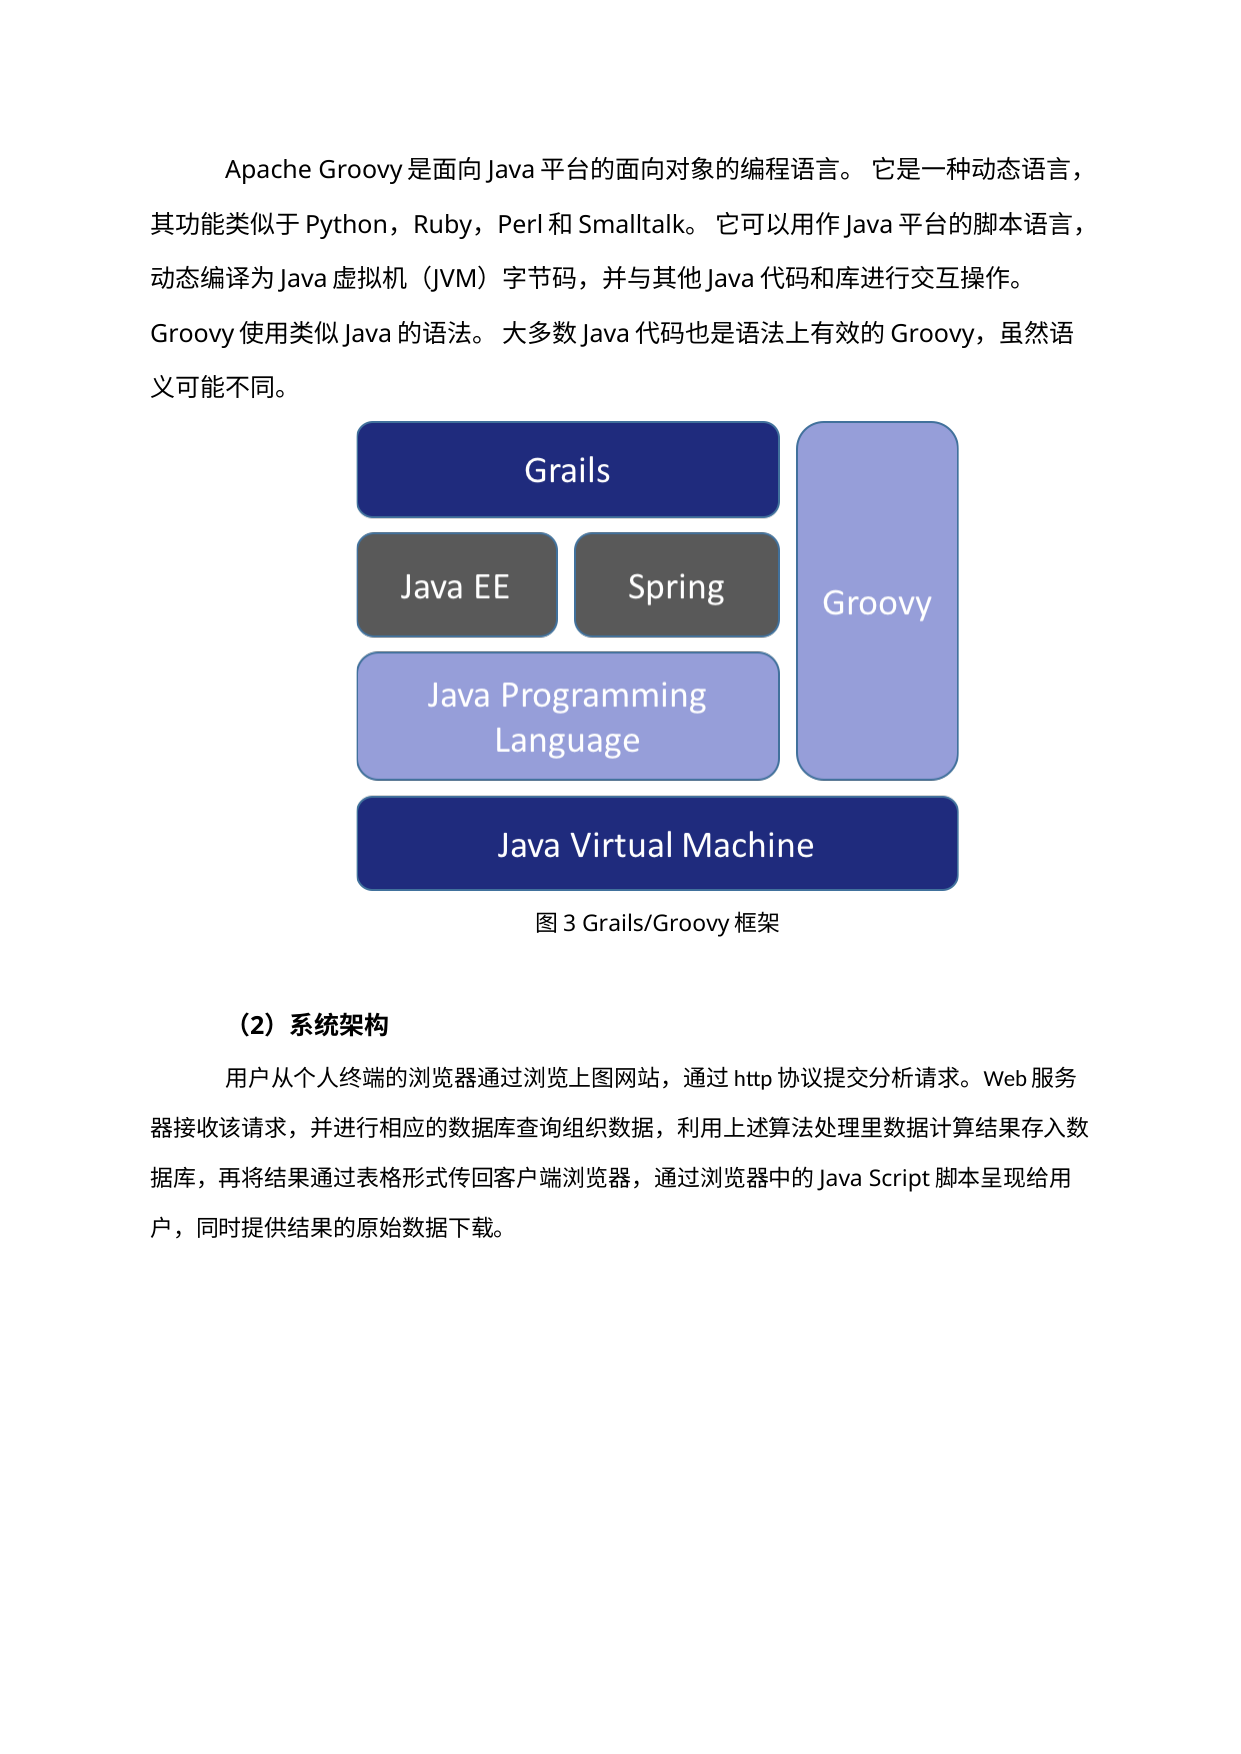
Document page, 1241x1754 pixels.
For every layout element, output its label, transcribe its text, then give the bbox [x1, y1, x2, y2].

text 图3 Grails/Groovy框架 [150, 904, 1090, 938]
picture [356, 421, 959, 891]
text 用户从个人终端的浏览器通过浏览上图网站，通过http协议提交分析请求。Web服务器接收该请求，并进行相应的数据库查询组织数据，利用上述算法处理里数据计算结果存入数据库，再将结果通过表格形式传回客户端浏览器，通过浏览器中的Java Script脚本呈现给用户，同时提供结果的原始数据下载。 [150, 1060, 1090, 1243]
text （2）系统架构 [150, 1006, 1090, 1042]
text Apache Groovy是面向Java平台的面向对象的编程语言。 它是一种动态语言，其功能类似于Python，Ruby，Perl和Smalltalk。 它可以用作Java平台的脚本语言，动态编译为Java虚拟机（JVM）字节码，并与其他Java代码和库进行交互操作。 Groovy使用类似Java的语法。 大多数Java代码也是语法上有效的Groovy，虽然语义可能不同。 [150, 150, 1090, 404]
